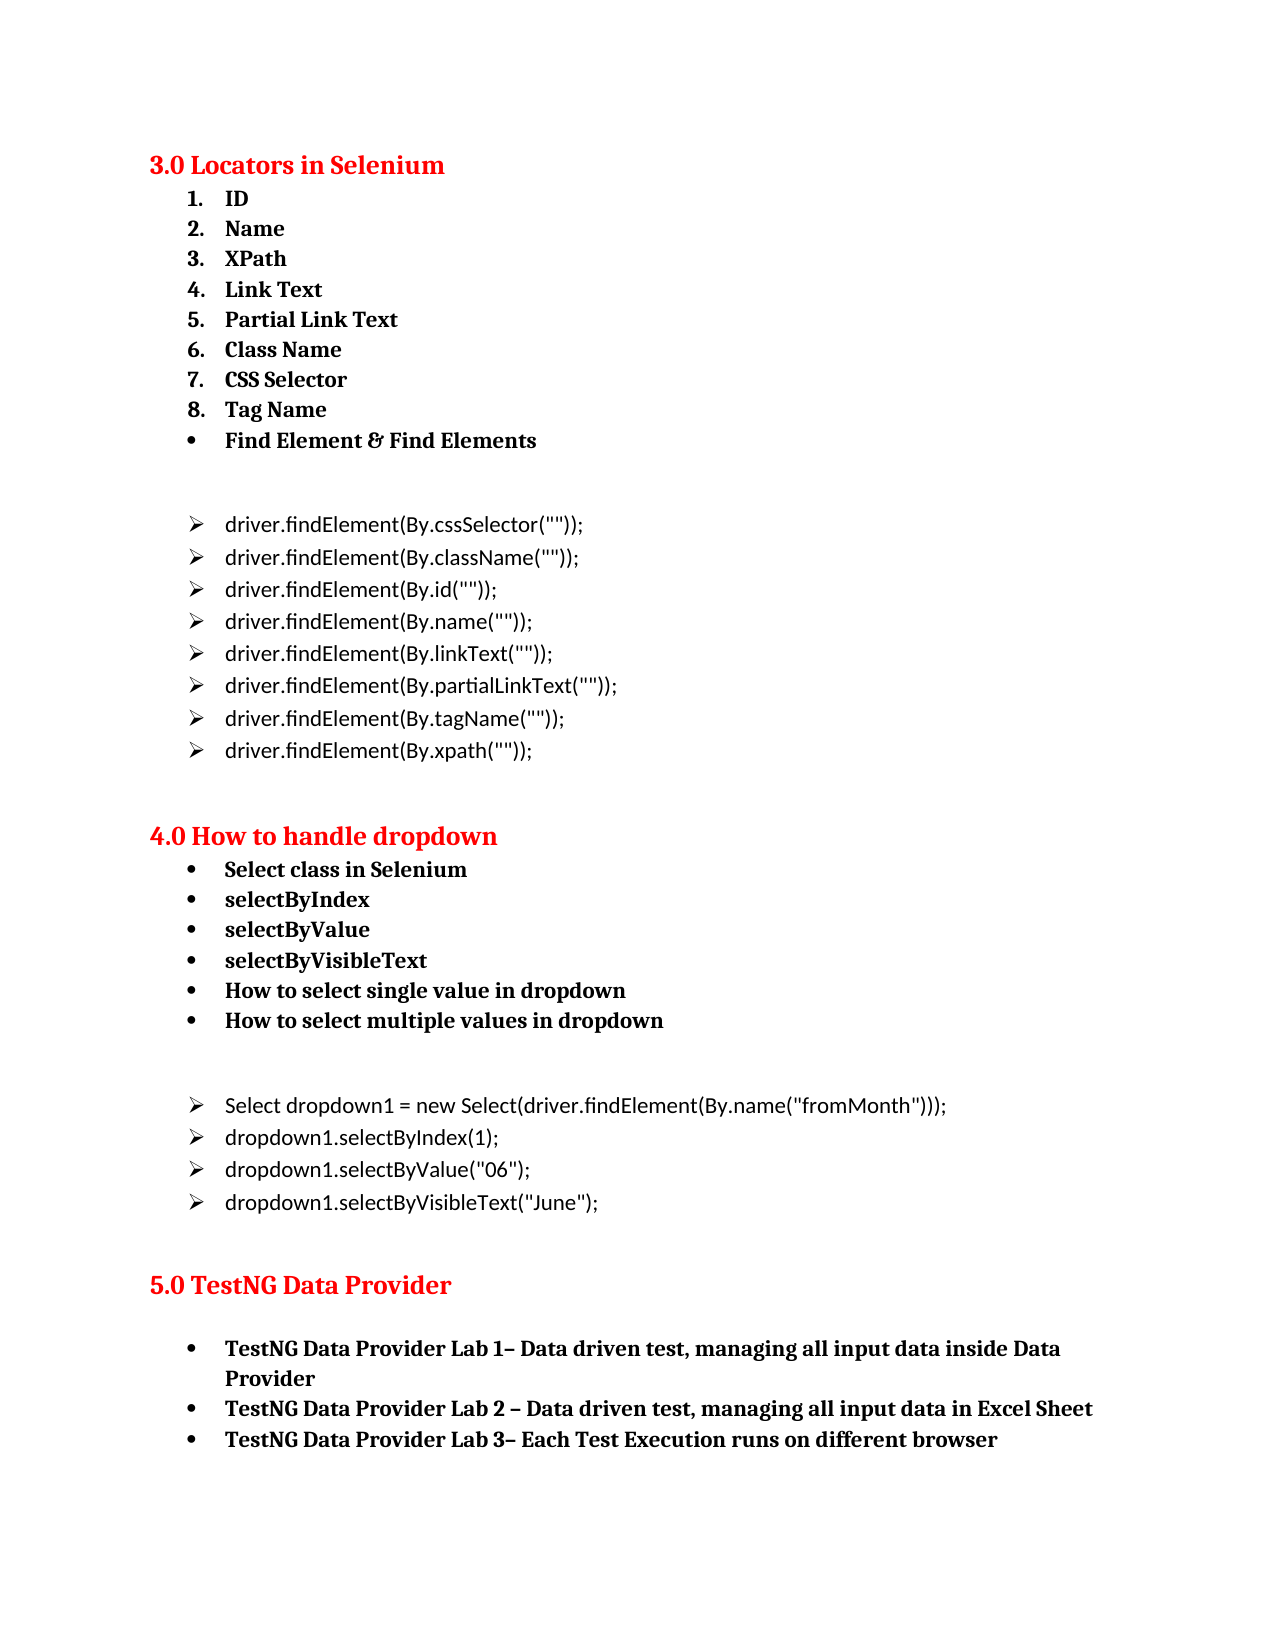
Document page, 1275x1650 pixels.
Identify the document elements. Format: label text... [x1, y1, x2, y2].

subtitle XPath [187, 246, 1125, 272]
subtitle Partial Link Text [187, 307, 1125, 333]
subtitle TestNG Data Provider Lab 2 – Data driven test, managing all input data in Excel Sheet [187, 1396, 1125, 1423]
subtitle CSS Selector [187, 367, 1125, 393]
subtitle How to select single value in dropdown [187, 978, 1125, 1004]
list dropdown1.selectByVisibleText("June"); [187, 1188, 1125, 1216]
list driver.findElement(By.name("")); [187, 607, 1125, 635]
subtitle TestNG Data Provider Lab 3– Each Test Execution runs on different browser [187, 1426, 1125, 1453]
list driver.findElement(By.cssSelector("")); [187, 511, 1125, 539]
subtitle Tag Name [187, 397, 1125, 423]
subtitle ID [187, 186, 1125, 212]
subtitle Link Text [187, 276, 1125, 303]
list driver.findElement(By.id("")); [187, 575, 1125, 603]
list dropdown1.selectByValue("06"); [187, 1156, 1125, 1183]
subtitle 3.0 Locators in Selenium [150, 150, 1125, 181]
subtitle TestNG Data Provider Lab 1– Data driven test, managing all input data inside Data Provider [187, 1336, 1125, 1392]
list driver.findElement(By.linkText("")); [187, 639, 1125, 667]
subtitle How to select multiple values in dropdown [187, 1008, 1125, 1034]
subtitle selectByValue [187, 917, 1125, 944]
subtitle selectByVisibleText [187, 947, 1125, 974]
list driver.findElement(By.tagName("")); [187, 704, 1125, 732]
subtitle Name [187, 216, 1125, 242]
list Select dropdown1 = new Select(driver.findElement(By.name("fromMonth"))); [187, 1091, 1125, 1119]
subtitle Class Name [187, 337, 1125, 363]
list dropdown1.selectByIndex(1); [187, 1123, 1125, 1151]
subtitle Find Element & Find Elements [187, 427, 1125, 454]
subtitle Select class in Selenium [187, 857, 1125, 883]
subtitle 5.0 TestNG Data Provider [150, 1270, 1125, 1301]
subtitle 4.0 How to handle dropdown [150, 821, 1125, 852]
subtitle selectByIndex [187, 887, 1125, 913]
list driver.findElement(By.partialLinkText("")); [187, 672, 1125, 699]
list driver.findElement(By.className("")); [187, 543, 1125, 571]
list driver.findElement(By.xpath("")); [187, 736, 1125, 764]
